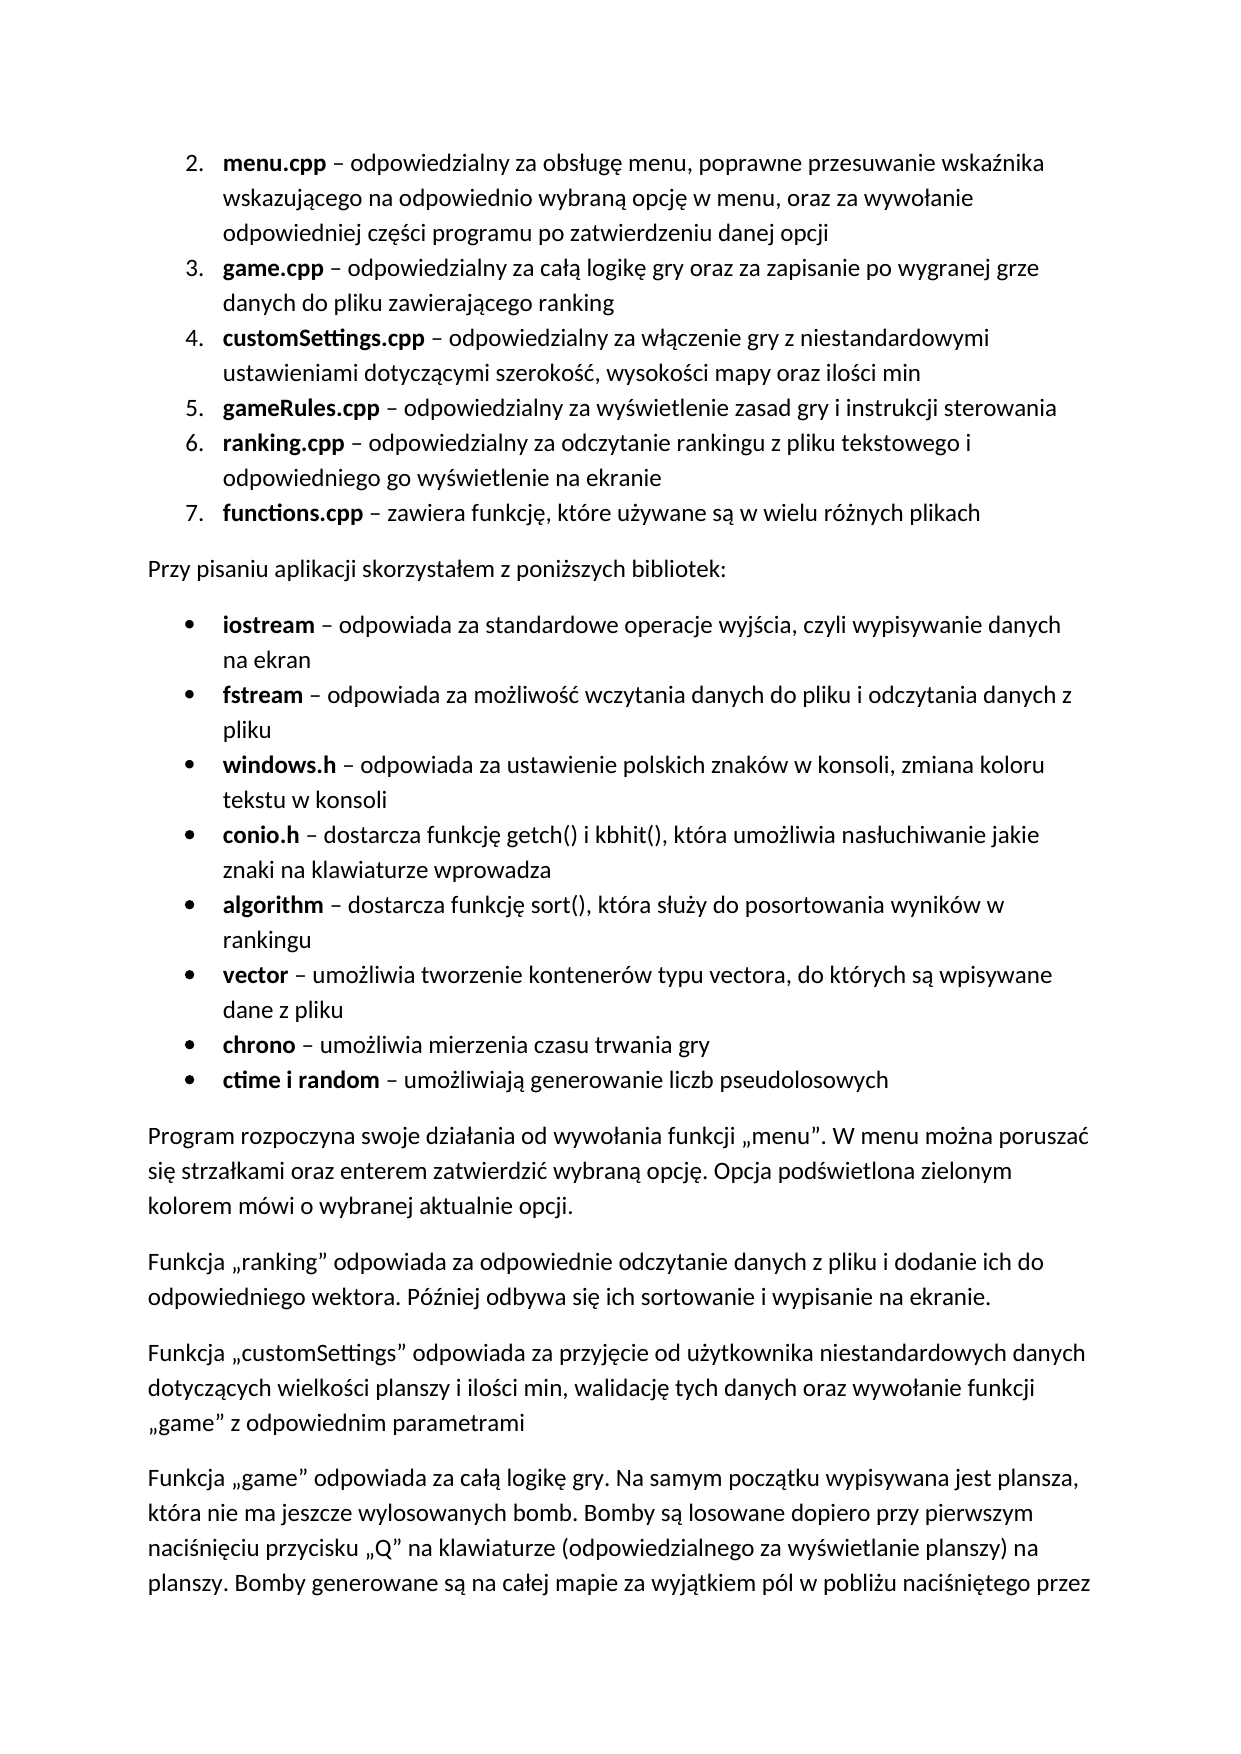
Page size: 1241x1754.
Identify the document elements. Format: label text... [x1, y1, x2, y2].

text Przy pisaniu aplikacji skorzystałem z poniższych bibliotek: [148, 553, 1093, 584]
list ctime i random – umożliwiają generowanie liczb pseudolosowych [185, 1064, 1093, 1095]
list algorithm – dostarcza funkcję sort(), która służy do posortowania wyników w rankingu [185, 889, 1093, 955]
list game.cpp – odpowiedzialny za całą logikę gry oraz za zapisanie po wygranej grze danych do pliku zawierającego ranking [185, 253, 1093, 318]
text Funkcja „customSettings” odpowiada za przyjęcie od użytkownika niestandardowych danych dotyczących wielkości planszy i ilości min, walidację tych danych oraz wywołanie funkcji „game” z odpowiednim parametrami [148, 1337, 1093, 1437]
list iostream – odpowiada za standardowe operacje wyjścia, czyli wypisywanie danych na ekran [185, 609, 1093, 675]
list vector – umożliwia tworzenie kontenerów typu vectora, do których są wpisywane dane z pliku [185, 959, 1093, 1025]
list menu.cpp – odpowiedzialny za obsługę menu, poprawne przesuwanie wskaźnika wskazującego na odpowiednio wybraną opcję w menu, oraz za wywołanie odpowiedniej części programu po zatwierdzeniu danej opcji [185, 148, 1093, 248]
list windows.h – odpowiada za ustawienie polskich znaków w konsoli, zmiana koloru tekstu w konsoli [185, 749, 1093, 815]
list chrono – umożliwia mierzenia czasu trwania gry [185, 1029, 1093, 1060]
list customSettings.cpp – odpowiedzialny za włączenie gry z niestandardowymi ustawieniami dotyczącymi szerokość, wysokości mapy oraz ilości min [185, 323, 1093, 388]
text Program rozpoczyna swoje działania od wywołania funkcji „menu”. W menu można poruszać się strzałkami oraz enterem zatwierdzić wybraną opcję. Opcja podświetlona zielonym kolorem mówi o wybranej aktualnie opcji. [148, 1120, 1093, 1221]
list ranking.cpp – odpowiedzialny za odczytanie rankingu z pliku tekstowego i odpowiedniego go wyświetlenie na ekranie [185, 428, 1093, 493]
list fstream – odpowiada za możliwość wczytania danych do pliku i odczytania danych z pliku [185, 679, 1093, 745]
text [148, 1463, 1093, 1598]
list functions.cpp – zawiera funkcję, które używane są w wielu różnych plikach [185, 498, 1093, 528]
text Funkcja „ranking” odpowiada za odpowiednie odczytanie danych z pliku i dodanie ich do odpowiedniego wektora. Później odbywa się ich sortowanie i wypisanie na ekranie. [148, 1246, 1093, 1311]
list conio.h – dostarcza funkcję getch() i kbhit(), która umożliwia nasłuchiwanie jakie znaki na klawiaturze wprowadza [185, 819, 1093, 885]
list gameRules.cpp – odpowiedzialny za wyświetlenie zasad gry i instrukcji sterowania [185, 393, 1093, 423]
